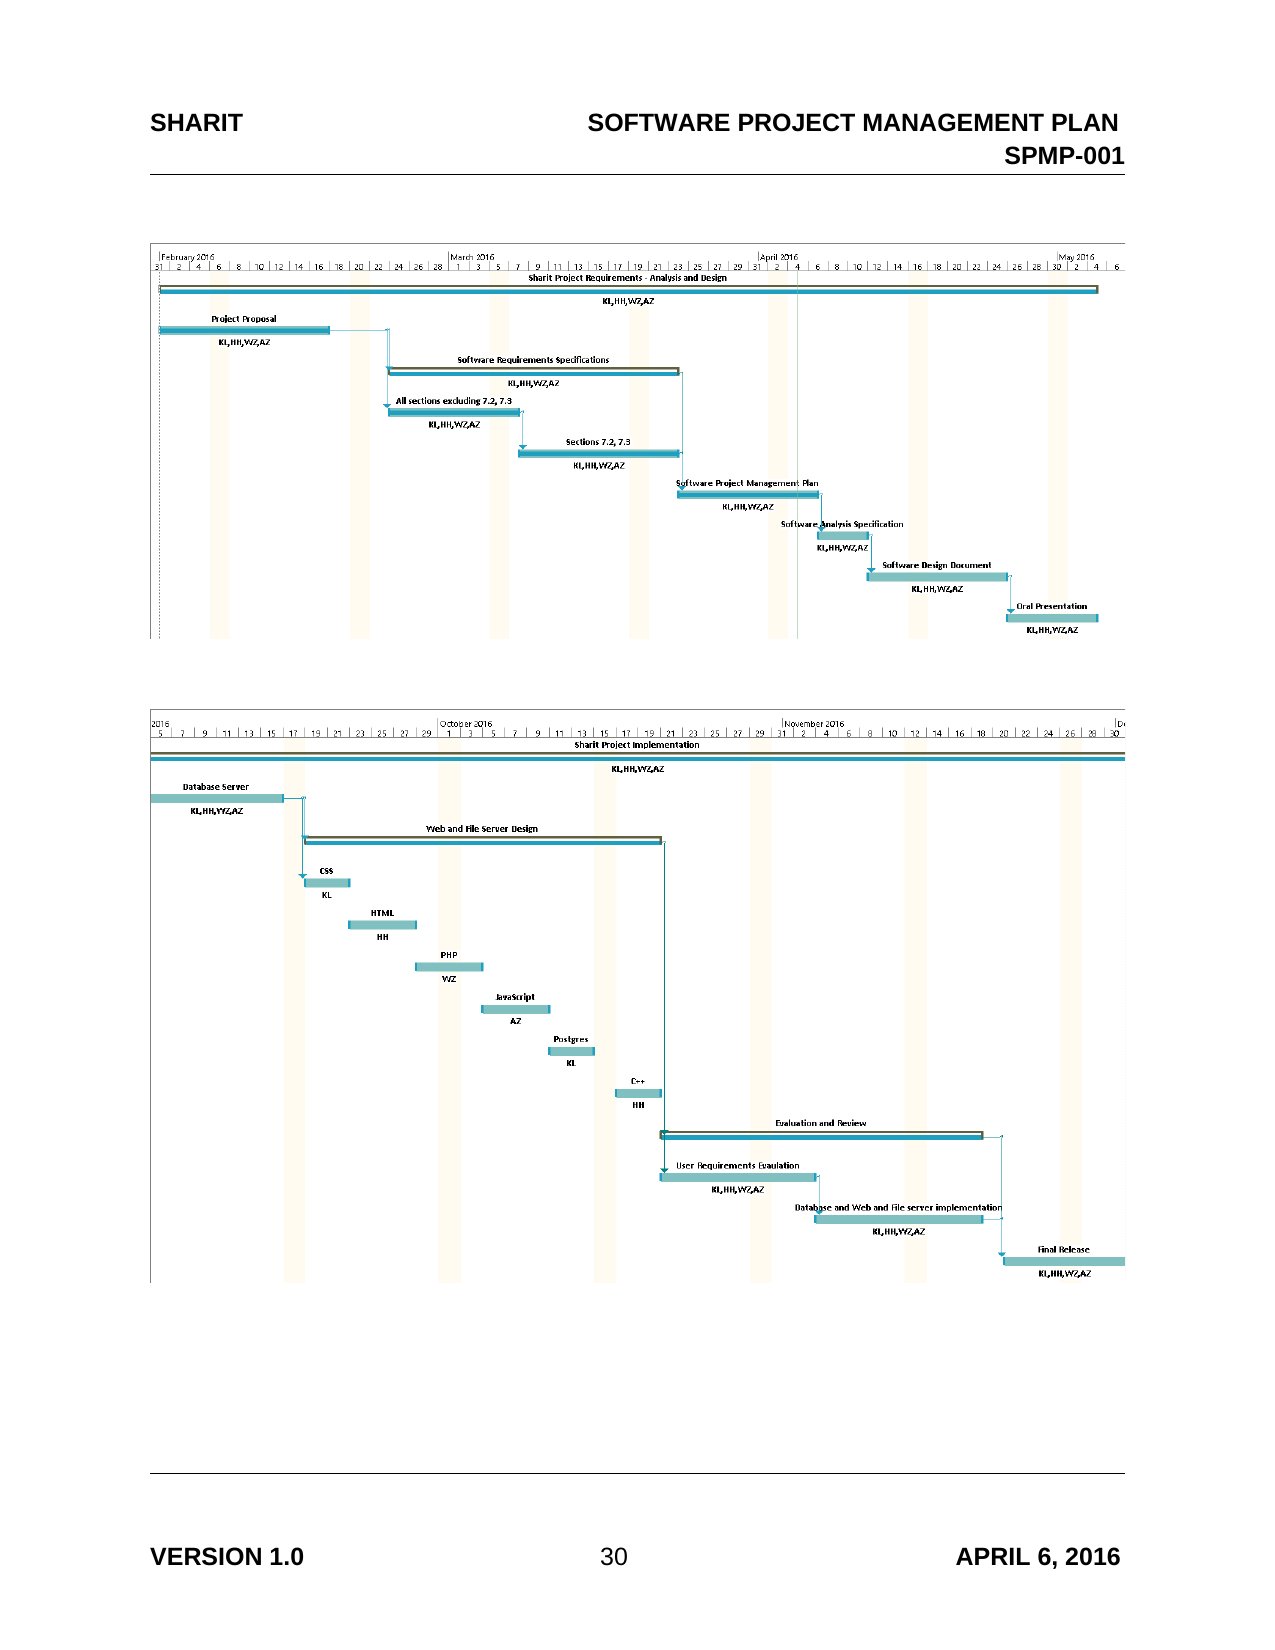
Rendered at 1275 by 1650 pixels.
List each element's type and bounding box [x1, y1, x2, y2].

picture [150, 243, 1125, 639]
picture [150, 709, 1125, 1283]
